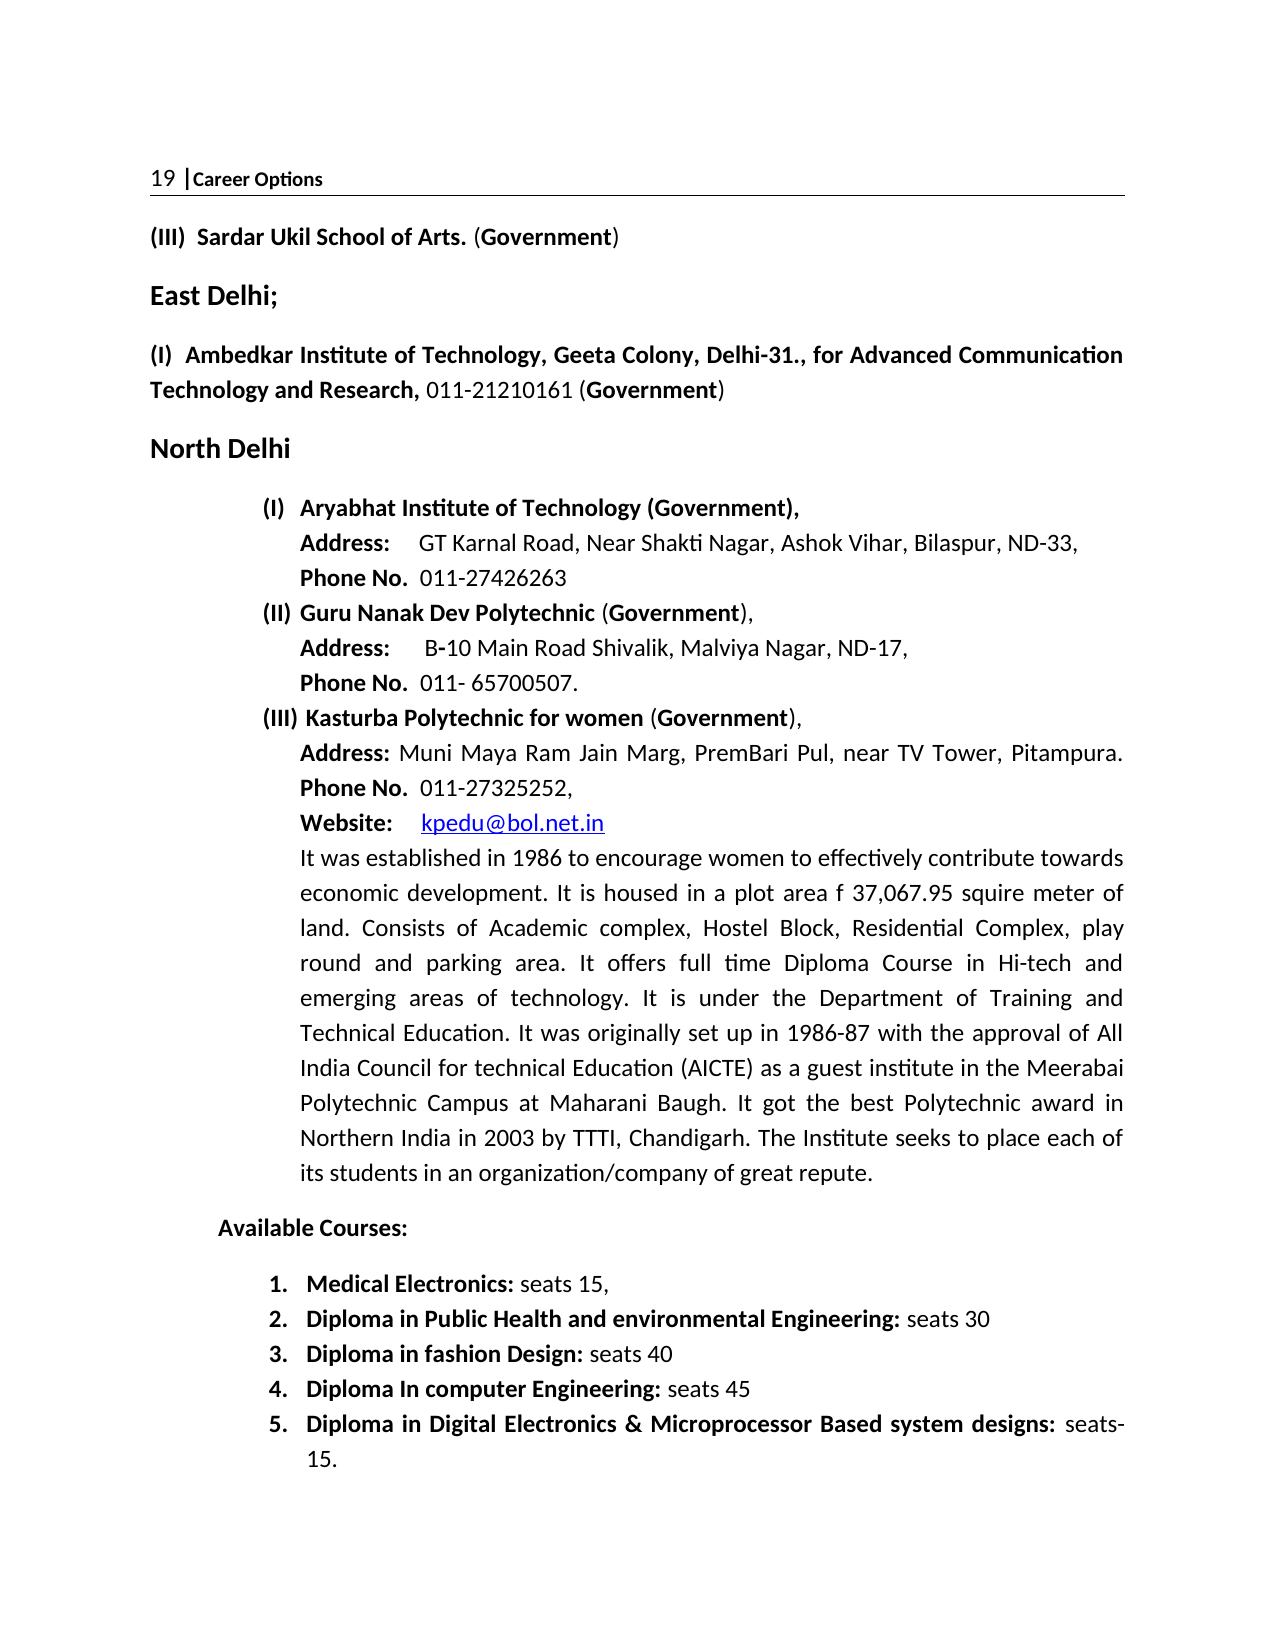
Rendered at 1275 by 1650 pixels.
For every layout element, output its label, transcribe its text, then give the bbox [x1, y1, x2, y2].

list Address: B-10 Main Road Shivalik, Malviya Nagar, ND-17, [300, 632, 1125, 662]
list Diploma in fashion Design: seats 40 [269, 1338, 1125, 1369]
text East Delhi; [150, 277, 1125, 313]
text (III) Sardar Ukil School of Arts. (Government) [150, 222, 1125, 252]
text (I) Ambedkar Institute of Technology, Geeta Colony, Delhi-31., for Advanced Communication Technology and Research, 011-21210161 (Government) [150, 339, 1125, 405]
list Address: Muni Maya Ram Jain Marg, PremBari Pul, near TV Tower, Pitampura. Phone No. 011-27325252, [300, 737, 1125, 802]
list Diploma in Digital Electronics & Microprocessor Based system designs: seats-15. [269, 1408, 1125, 1474]
list Diploma in Public Health and environmental Engineering: seats 30 [269, 1303, 1125, 1334]
text North Delhi [150, 430, 1125, 466]
list Phone No. 011- 65700507. [300, 667, 1125, 697]
list Address: GT Karnal Road, Near Shakti Nagar, Ashok Vihar, Bilaspur, ND-33, [300, 527, 1125, 557]
list Aryabhat Institute of Technology (Government), [262, 492, 1125, 522]
list Website: kpedu@bol.net.in [300, 807, 1125, 837]
list Guru Nanak Dev Polytechnic (Government), [262, 597, 1125, 627]
list Phone No. 011-27426263 [300, 562, 1125, 592]
list Medical Electronics: seats 15, [269, 1268, 1125, 1299]
text Available Courses: [150, 1213, 1125, 1243]
list Kasturba Polytechnic for women (Government), [262, 702, 1125, 732]
list Diploma In computer Engineering: seats 45 [269, 1373, 1125, 1404]
